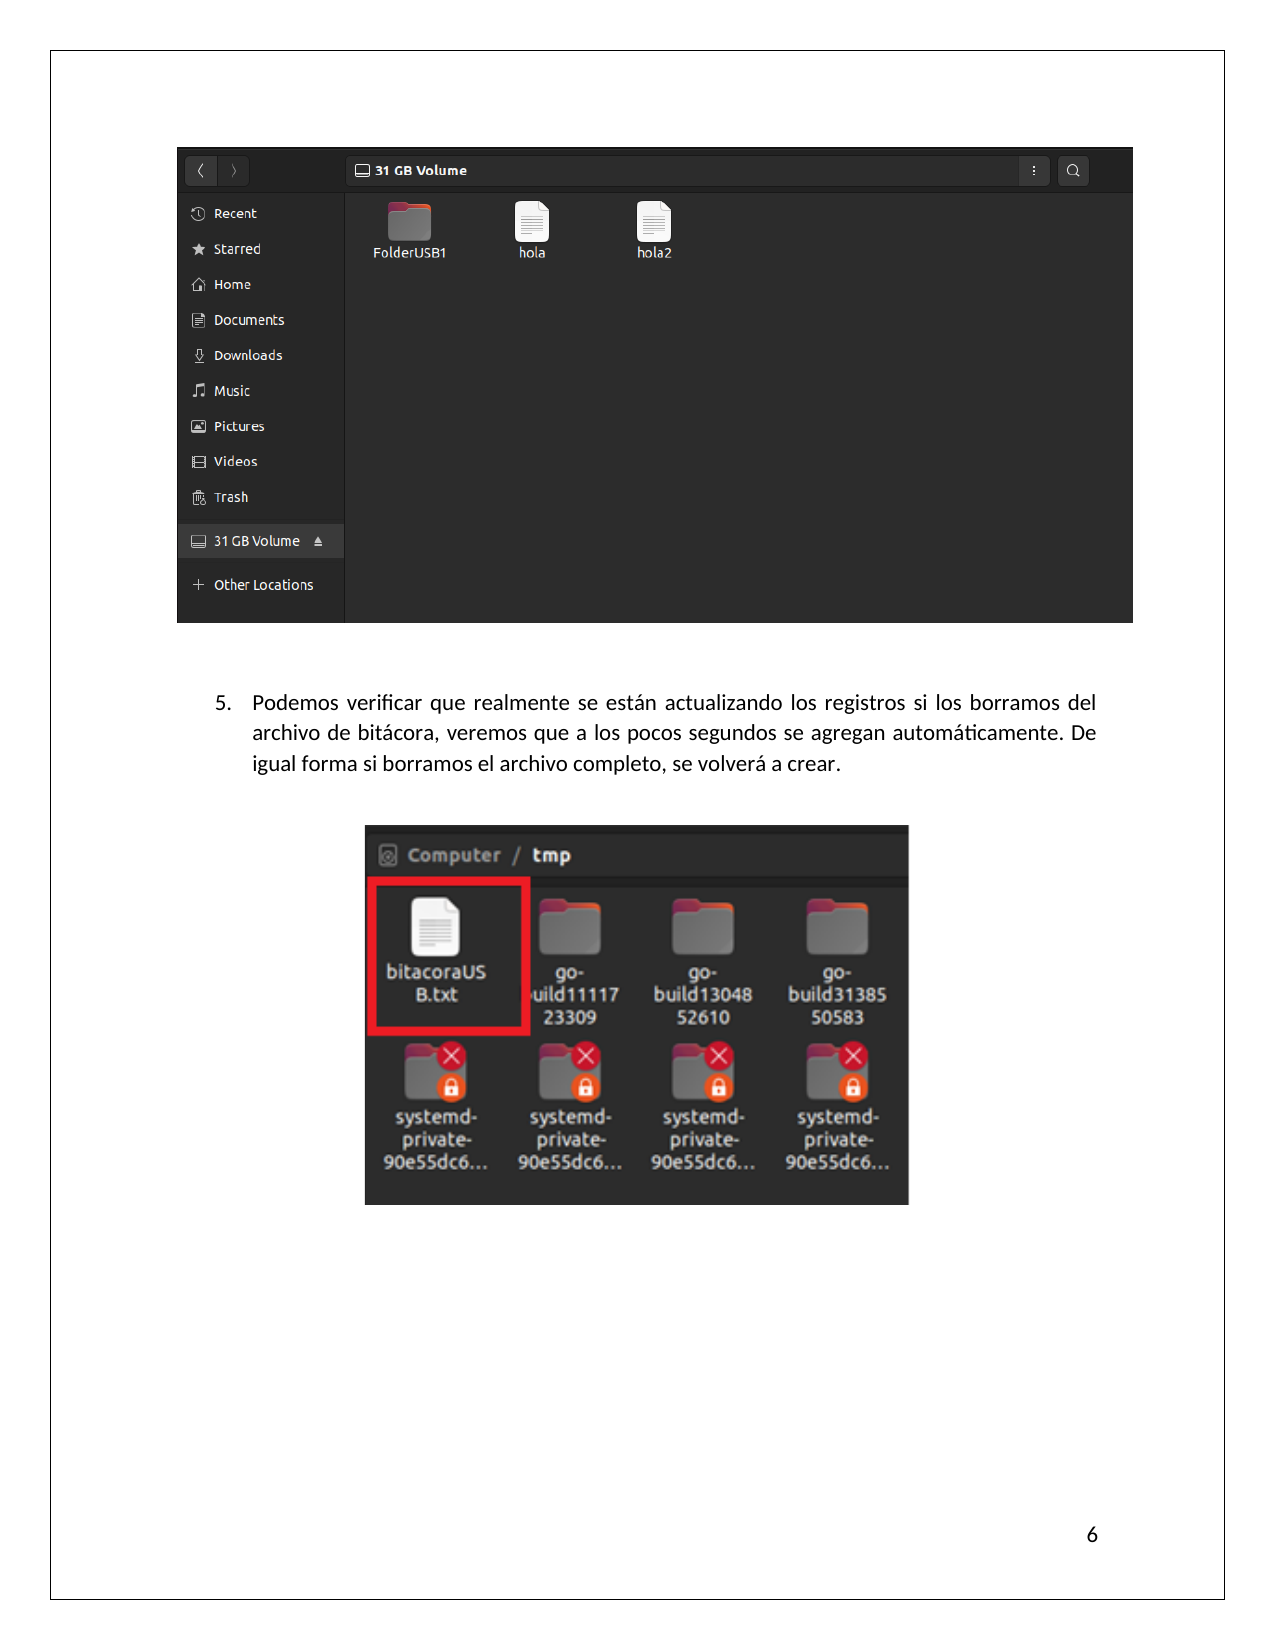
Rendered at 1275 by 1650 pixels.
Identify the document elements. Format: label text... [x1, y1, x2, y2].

picture [364, 825, 911, 1205]
picture [177, 147, 1133, 623]
list Podemos verificar que realmente se están actualizando los registros si los borramos del archivo de bitácora, veremos que a los pocos segundos se agregan automáticamente. De igual forma si borramos el archivo completo, se volverá a crear. [214, 688, 1098, 777]
